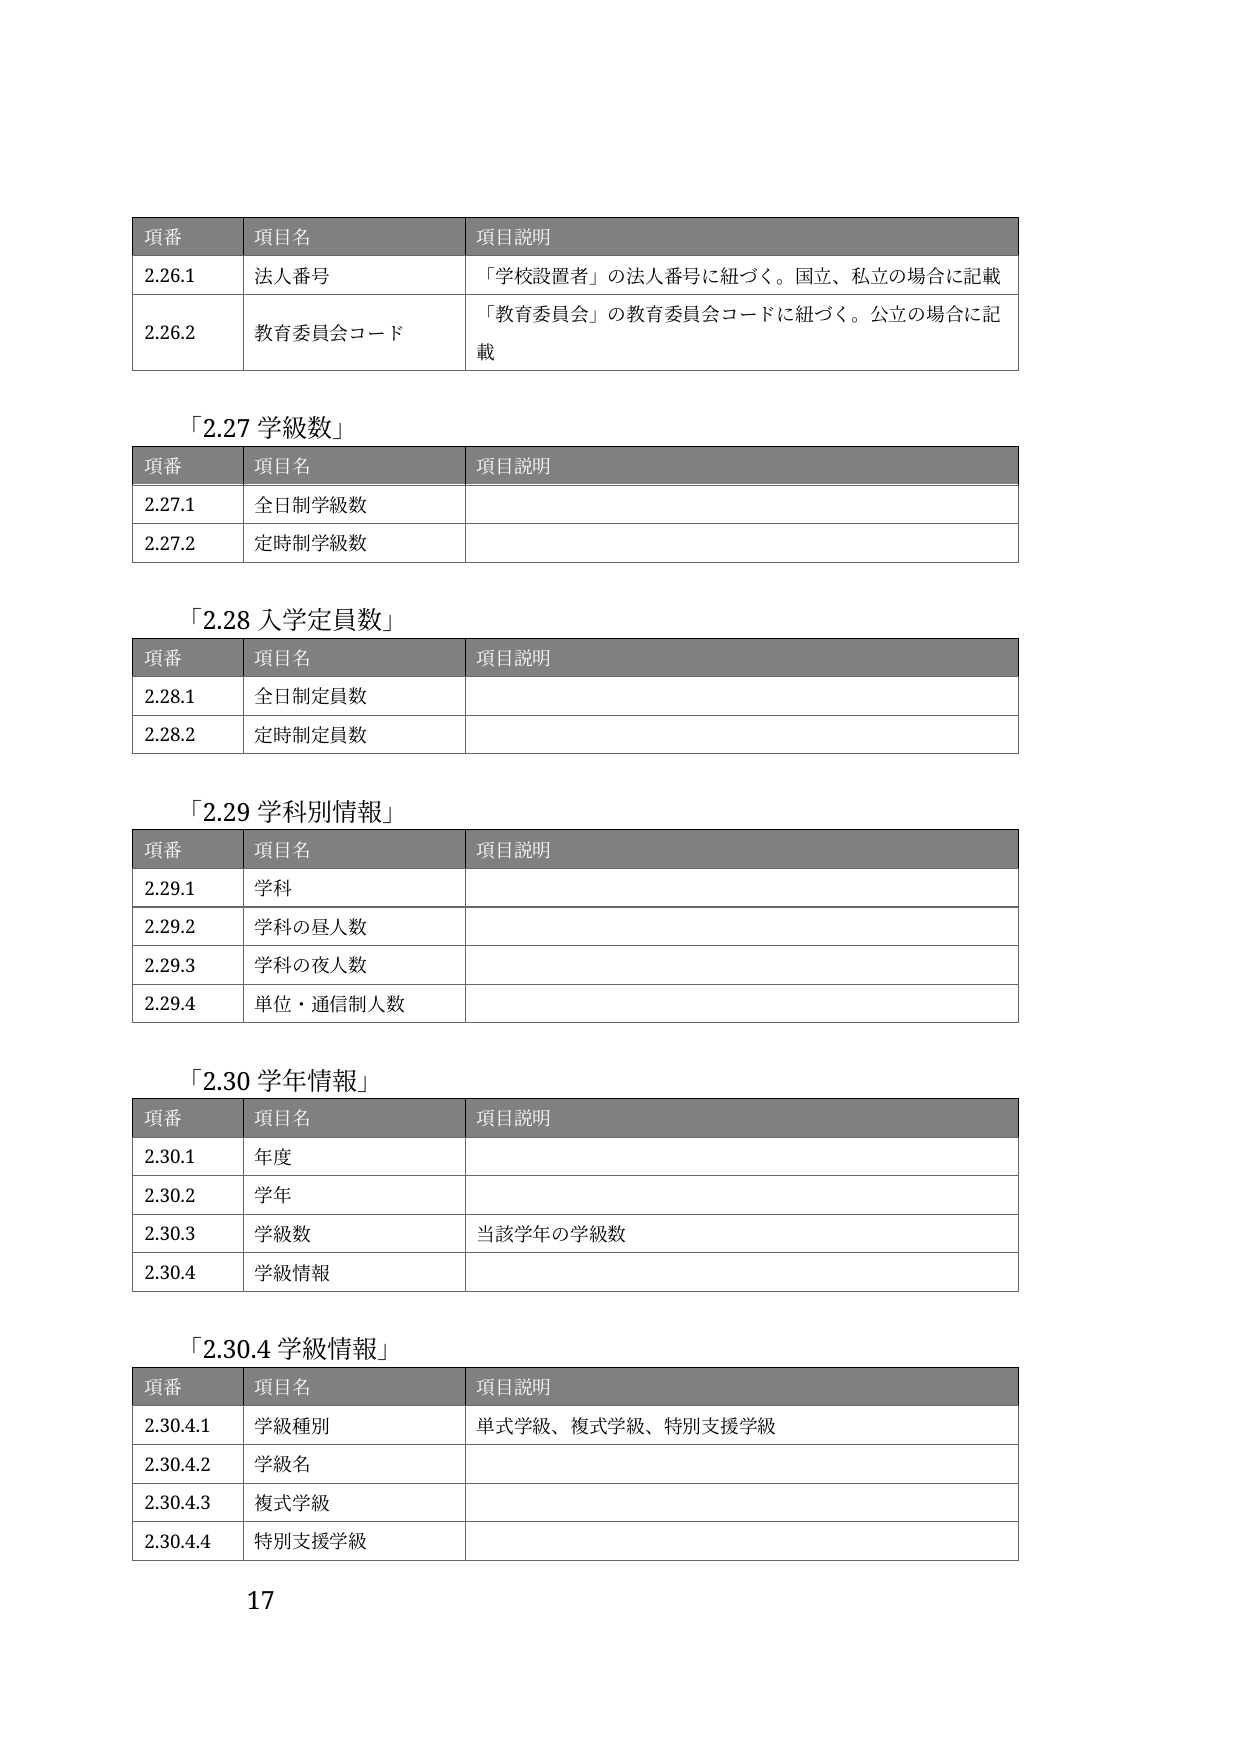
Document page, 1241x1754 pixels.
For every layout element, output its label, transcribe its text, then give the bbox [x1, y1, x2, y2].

table_cell 法人番号 [244, 256, 465, 294]
table_cell 2.30.4.4 [133, 1522, 243, 1559]
table_cell [466, 1176, 1018, 1214]
table_header 項目名 [244, 218, 465, 255]
table_header 項目名 [244, 1099, 465, 1137]
table_header 項番 [133, 1368, 243, 1405]
table_header 項番 [133, 830, 243, 868]
table_cell 2.29.3 [133, 946, 243, 983]
text 「2.30 学年情報」 [177, 1061, 1063, 1098]
table_cell 学年 [244, 1176, 465, 1214]
table_cell 2.29.4 [133, 985, 243, 1022]
table_header 項番 [133, 1099, 243, 1137]
table_cell [466, 946, 1018, 983]
table_cell 2.28.1 [133, 677, 243, 715]
table_header 項番 [133, 447, 243, 484]
table_cell 学科 [244, 869, 465, 906]
table_cell 2.26.2 [133, 295, 243, 370]
text 「2.27 学級数」 [177, 408, 1063, 446]
table_cell [466, 1522, 1018, 1559]
table_header 項番 [133, 639, 243, 676]
table_cell 定時制定員数 [244, 716, 465, 753]
table_cell 2.29.1 [133, 869, 243, 906]
table_header 項目名 [244, 447, 465, 484]
table_header 項目名 [244, 1368, 465, 1405]
table_cell 2.26.1 [133, 256, 243, 294]
table_cell [466, 1484, 1018, 1521]
table_cell [466, 677, 1018, 715]
table_cell 学級名 [244, 1445, 465, 1482]
table_cell 2.28.2 [133, 716, 243, 753]
table_cell 学級情報 [244, 1253, 465, 1291]
table_cell 「学校設置者」の法人番号に紐づく。国立、私立の場合に記載 [466, 256, 1018, 294]
table_cell 学科の夜人数 [244, 946, 465, 983]
table_cell 2.30.3 [133, 1215, 243, 1252]
table_header 項目説明 [466, 1099, 1018, 1137]
table_cell 学科の昼人数 [244, 908, 465, 945]
table_cell 2.30.4.2 [133, 1445, 243, 1482]
table_cell 「教育委員会」の教育委員会コードに紐づく。公立の場合に記載 [466, 295, 1018, 370]
table_cell [466, 908, 1018, 945]
table_header 項目説明 [466, 218, 1018, 255]
text 「2.29 学科別情報」 [177, 792, 1063, 829]
table_cell 単式学級、複式学級、特別支援学級 [466, 1406, 1018, 1444]
table_cell 2.29.2 [133, 908, 243, 945]
table_cell [466, 1253, 1018, 1291]
table_cell 単位・通信制人数 [244, 985, 465, 1022]
table_cell 年度 [244, 1138, 465, 1175]
table_cell [466, 524, 1018, 562]
table_cell 教育委員会コード [244, 295, 465, 370]
table_cell 2.30.4.3 [133, 1484, 243, 1521]
table_cell 2.30.1 [133, 1138, 243, 1175]
table_cell 定時制学級数 [244, 524, 465, 562]
table_header 項目説明 [466, 830, 1018, 868]
table_cell 学級種別 [244, 1406, 465, 1444]
table_header 項番 [133, 218, 243, 255]
table_cell 当該学年の学級数 [466, 1215, 1018, 1252]
table_header 項目名 [244, 639, 465, 676]
table_header 項目説明 [466, 447, 1018, 484]
table_cell 全日制定員数 [244, 677, 465, 715]
table_cell 2.27.2 [133, 524, 243, 562]
table_cell 複式学級 [244, 1484, 465, 1521]
table_cell 全日制学級数 [244, 486, 465, 523]
table_cell 学級数 [244, 1215, 465, 1252]
table_cell 2.27.1 [133, 486, 243, 523]
table_cell [466, 716, 1018, 753]
table_cell [466, 869, 1018, 906]
table_cell 2.30.2 [133, 1176, 243, 1214]
table_header 項目説明 [466, 639, 1018, 676]
table_header 項目説明 [466, 1368, 1018, 1405]
table_cell [466, 1445, 1018, 1482]
table_cell [466, 1138, 1018, 1175]
table_cell [466, 985, 1018, 1022]
table_cell 2.30.4 [133, 1253, 243, 1291]
text 「2.30.4 学級情報」 [177, 1329, 1063, 1367]
table_cell [466, 486, 1018, 523]
table_cell 特別支援学級 [244, 1522, 465, 1559]
text 「2.28 入学定員数」 [177, 600, 1063, 638]
table_header 項目名 [244, 830, 465, 868]
table_cell 2.30.4.1 [133, 1406, 243, 1444]
